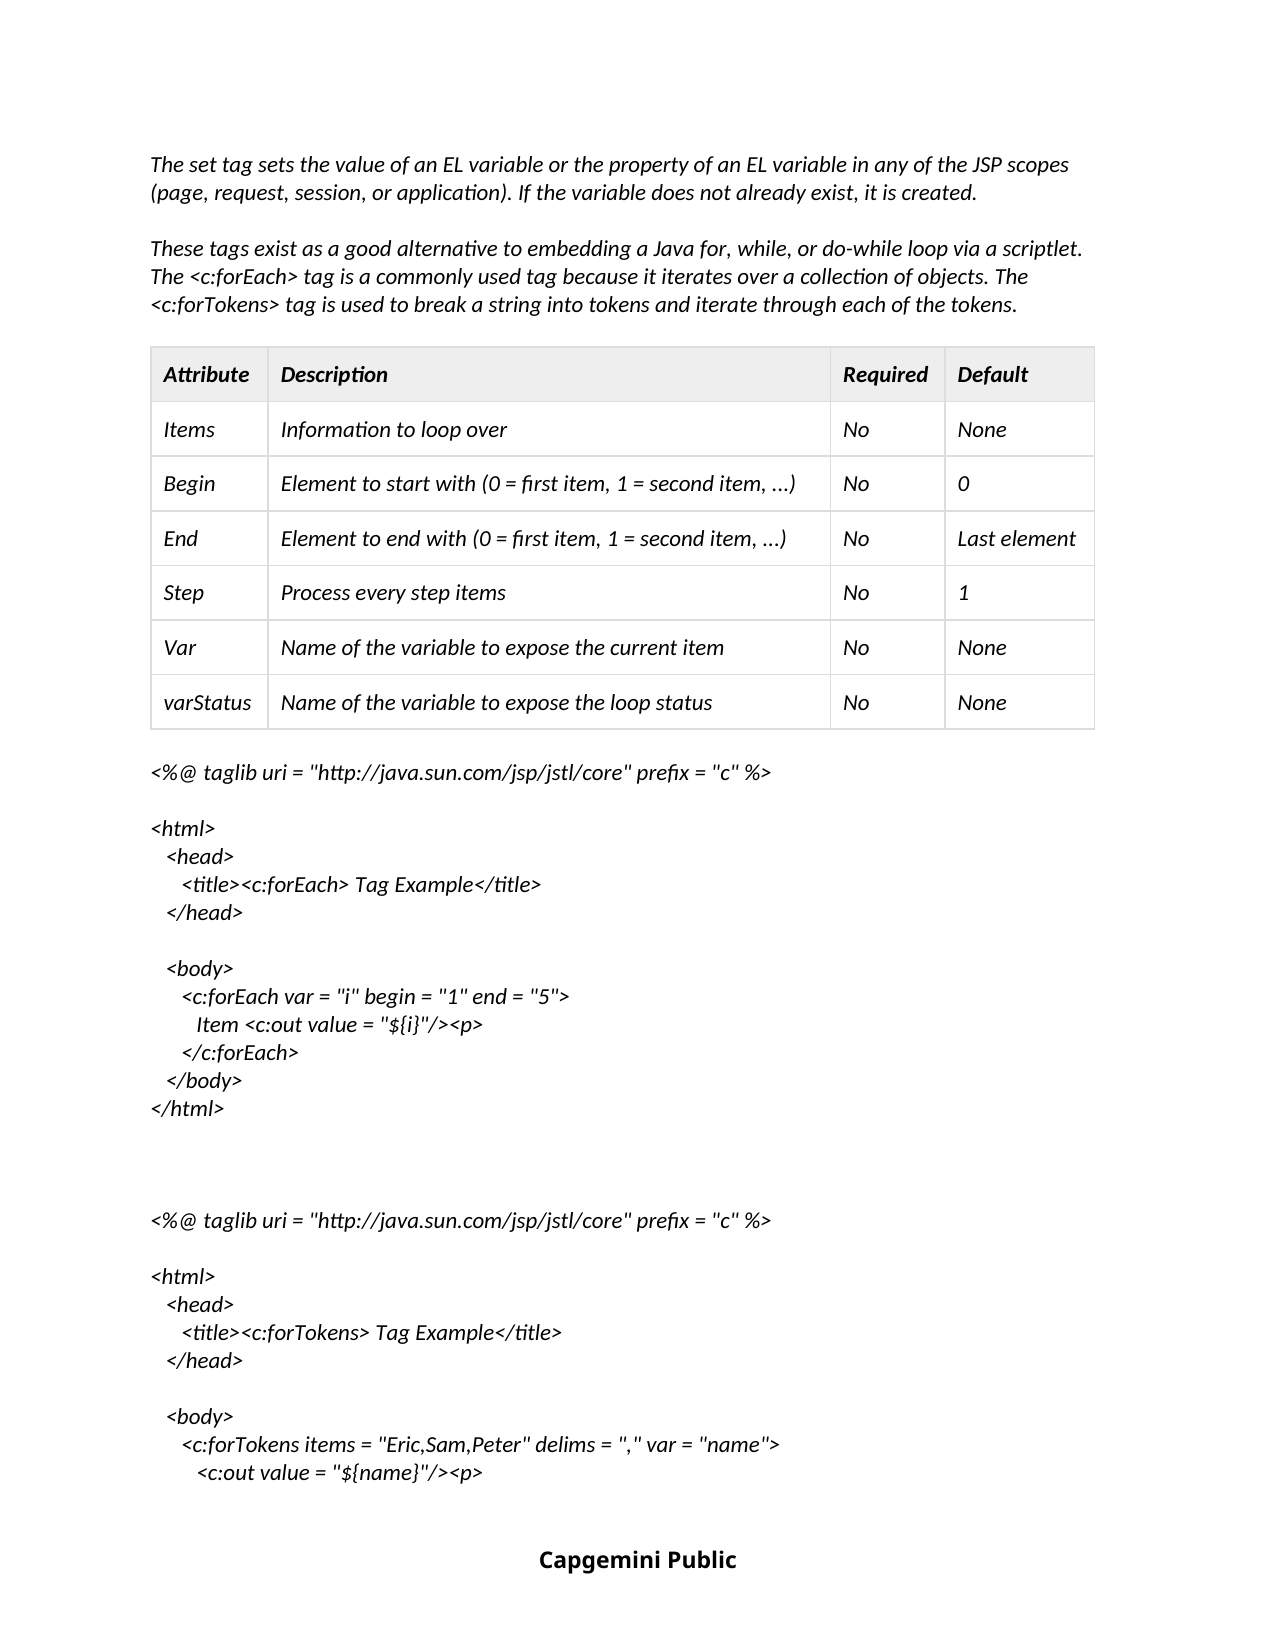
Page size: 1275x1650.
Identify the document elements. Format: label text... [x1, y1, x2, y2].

text <head> [150, 842, 1125, 870]
text </body> [150, 1066, 1125, 1094]
text <html> [150, 1262, 1125, 1290]
text </html> [150, 1094, 1125, 1122]
table_header Attribute [152, 348, 267, 401]
text The set tag sets the value of an EL variable or the property of an EL variable in any of the JSP scopes (page, request, session, or application). If the variable does not already exist, it is created. [150, 150, 1125, 206]
text <body> [150, 1402, 1125, 1430]
table_cell Step [152, 566, 267, 619]
table_cell No [831, 675, 944, 728]
table_cell Information to loop over [269, 402, 830, 455]
table_cell None [946, 402, 1094, 455]
text </c:forEach> [150, 1038, 1125, 1066]
table_cell varStatus [152, 675, 267, 728]
table_cell Name of the variable to expose the loop status [269, 675, 830, 728]
table_cell None [946, 621, 1094, 674]
table_header Description [269, 348, 830, 401]
table_cell Name of the variable to expose the current item [269, 621, 830, 674]
table_header Default [946, 348, 1094, 401]
table_cell Begin [152, 457, 267, 510]
text <title><c:forTokens> Tag Example</title> [150, 1318, 1125, 1346]
text </head> [150, 1346, 1125, 1374]
table_header Required [831, 348, 944, 401]
table_cell None [946, 675, 1094, 728]
table_cell Element to start with (0 = first item, 1 = second item, ...) [269, 457, 830, 510]
table_cell 1 [946, 566, 1094, 619]
table_cell No [831, 402, 944, 455]
table_cell No [831, 457, 944, 510]
text <%@ taglib uri = "http://java.sun.com/jsp/jstl/core" prefix = "c" %> [150, 758, 1125, 786]
table_cell No [831, 566, 944, 619]
text <c:forTokens items = "Eric,Sam,Peter" delims = "," var = "name"> [150, 1430, 1125, 1458]
table_cell Element to end with (0 = first item, 1 = second item, ...) [269, 512, 830, 564]
text <c:out value = "${name}"/><p> [150, 1458, 1125, 1486]
table_cell Var [152, 621, 267, 674]
table_cell Items [152, 402, 267, 455]
text <%@ taglib uri = "http://java.sun.com/jsp/jstl/core" prefix = "c" %> [150, 1206, 1125, 1234]
table_cell 0 [946, 457, 1094, 510]
table_cell No [831, 621, 944, 674]
text These tags exist as a good alternative to embedding a Java for, while, or do-while loop via a scriptlet. The <c:forEach> tag is a commonly used tag because it iterates over a collection of objects. The <c:forTokens> tag is used to break a string into tokens and iterate through each of the tokens. [150, 234, 1125, 318]
text </head> [150, 898, 1125, 926]
text <body> [150, 954, 1125, 982]
text <head> [150, 1290, 1125, 1318]
text <html> [150, 814, 1125, 842]
text <c:forEach var = "i" begin = "1" end = "5"> [150, 982, 1125, 1010]
table_cell Last element [946, 512, 1094, 564]
text <title><c:forEach> Tag Example</title> [150, 870, 1125, 898]
text Item <c:out value = "${i}"/><p> [150, 1010, 1125, 1038]
table_cell End [152, 512, 267, 564]
table_cell Process every step items [269, 566, 830, 619]
table_cell No [831, 512, 944, 564]
